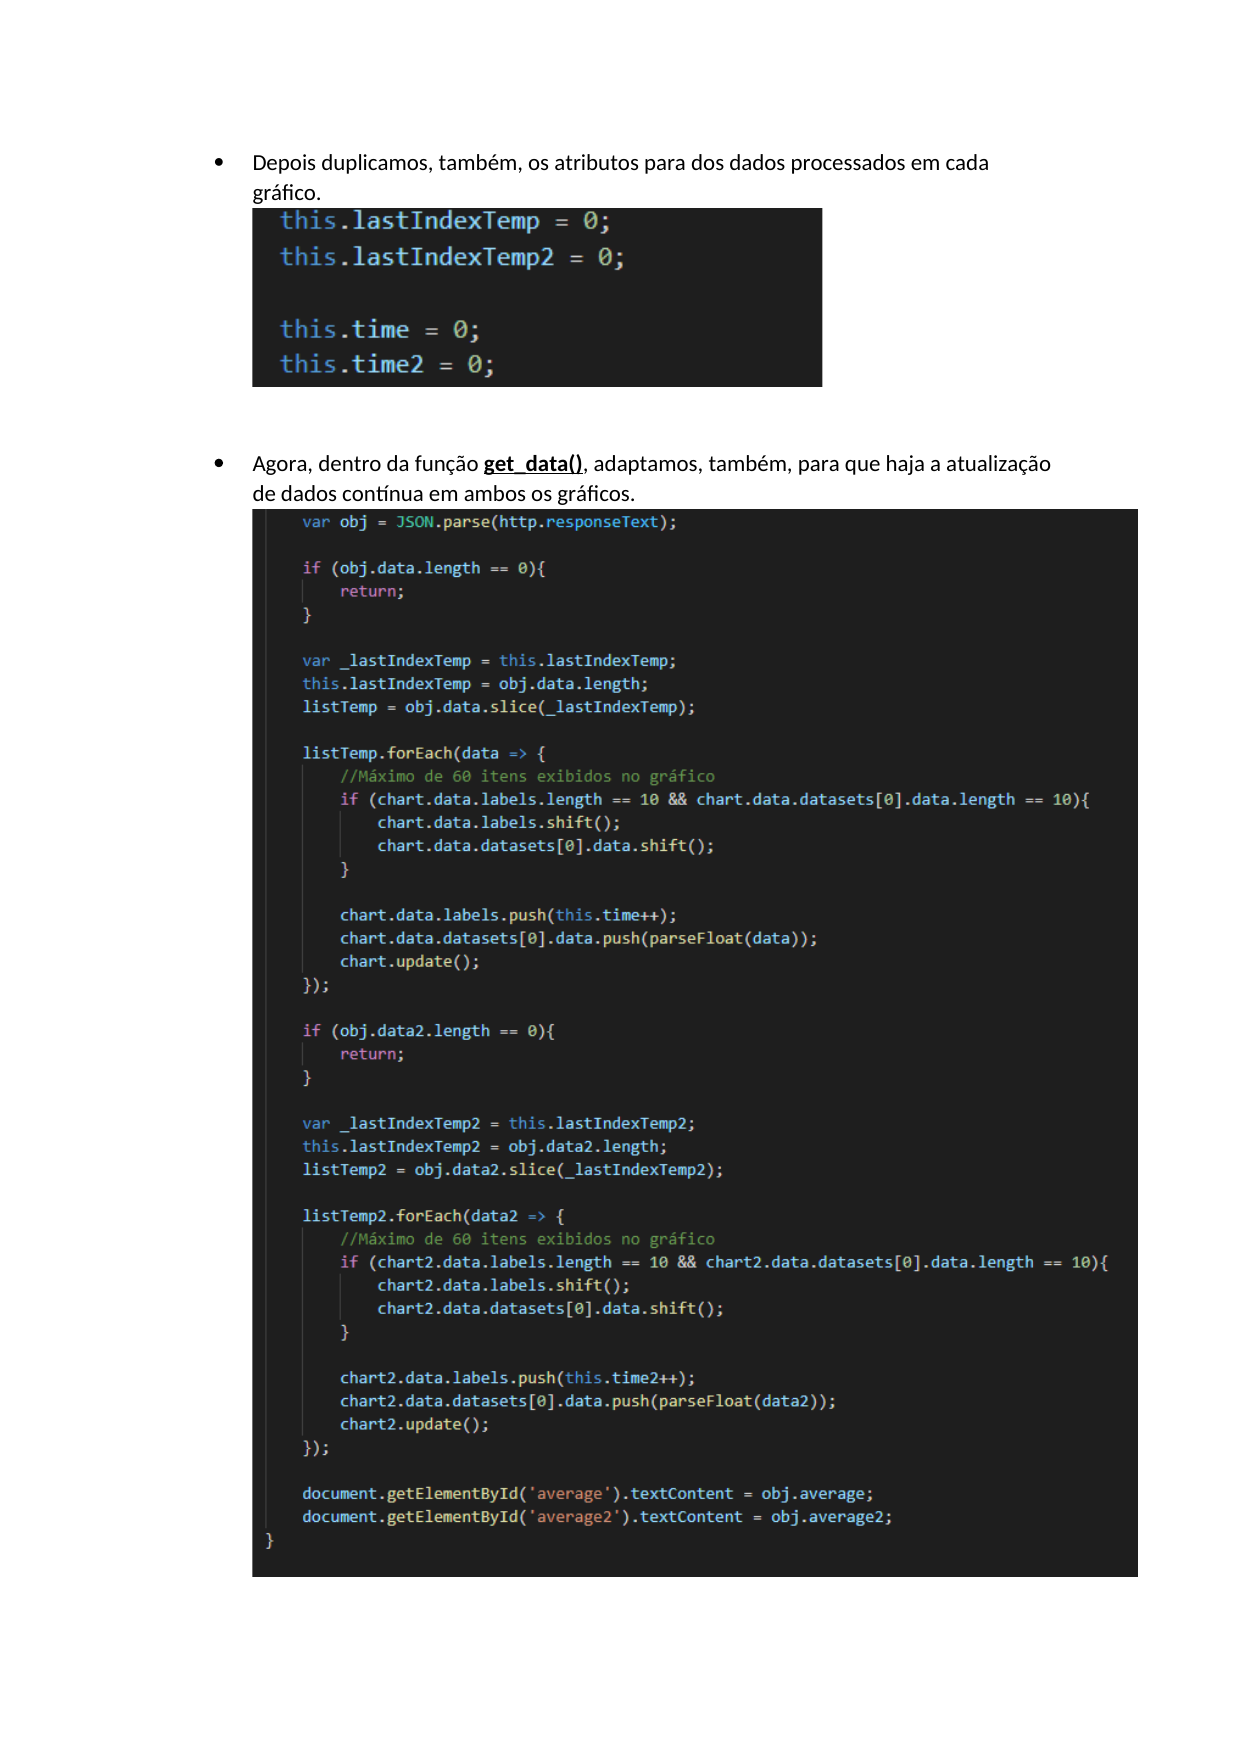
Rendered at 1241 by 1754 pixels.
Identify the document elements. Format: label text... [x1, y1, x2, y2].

list Agora, dentro da função get_data(), adaptamos, também, para que haja a atualização de dados contínua em ambos os gráficos. [215, 449, 1063, 507]
picture [252, 509, 1138, 1577]
list Depois duplicamos, também, os atributos para dos dados processados em cada gráfico. [215, 148, 1063, 206]
picture [252, 208, 823, 387]
